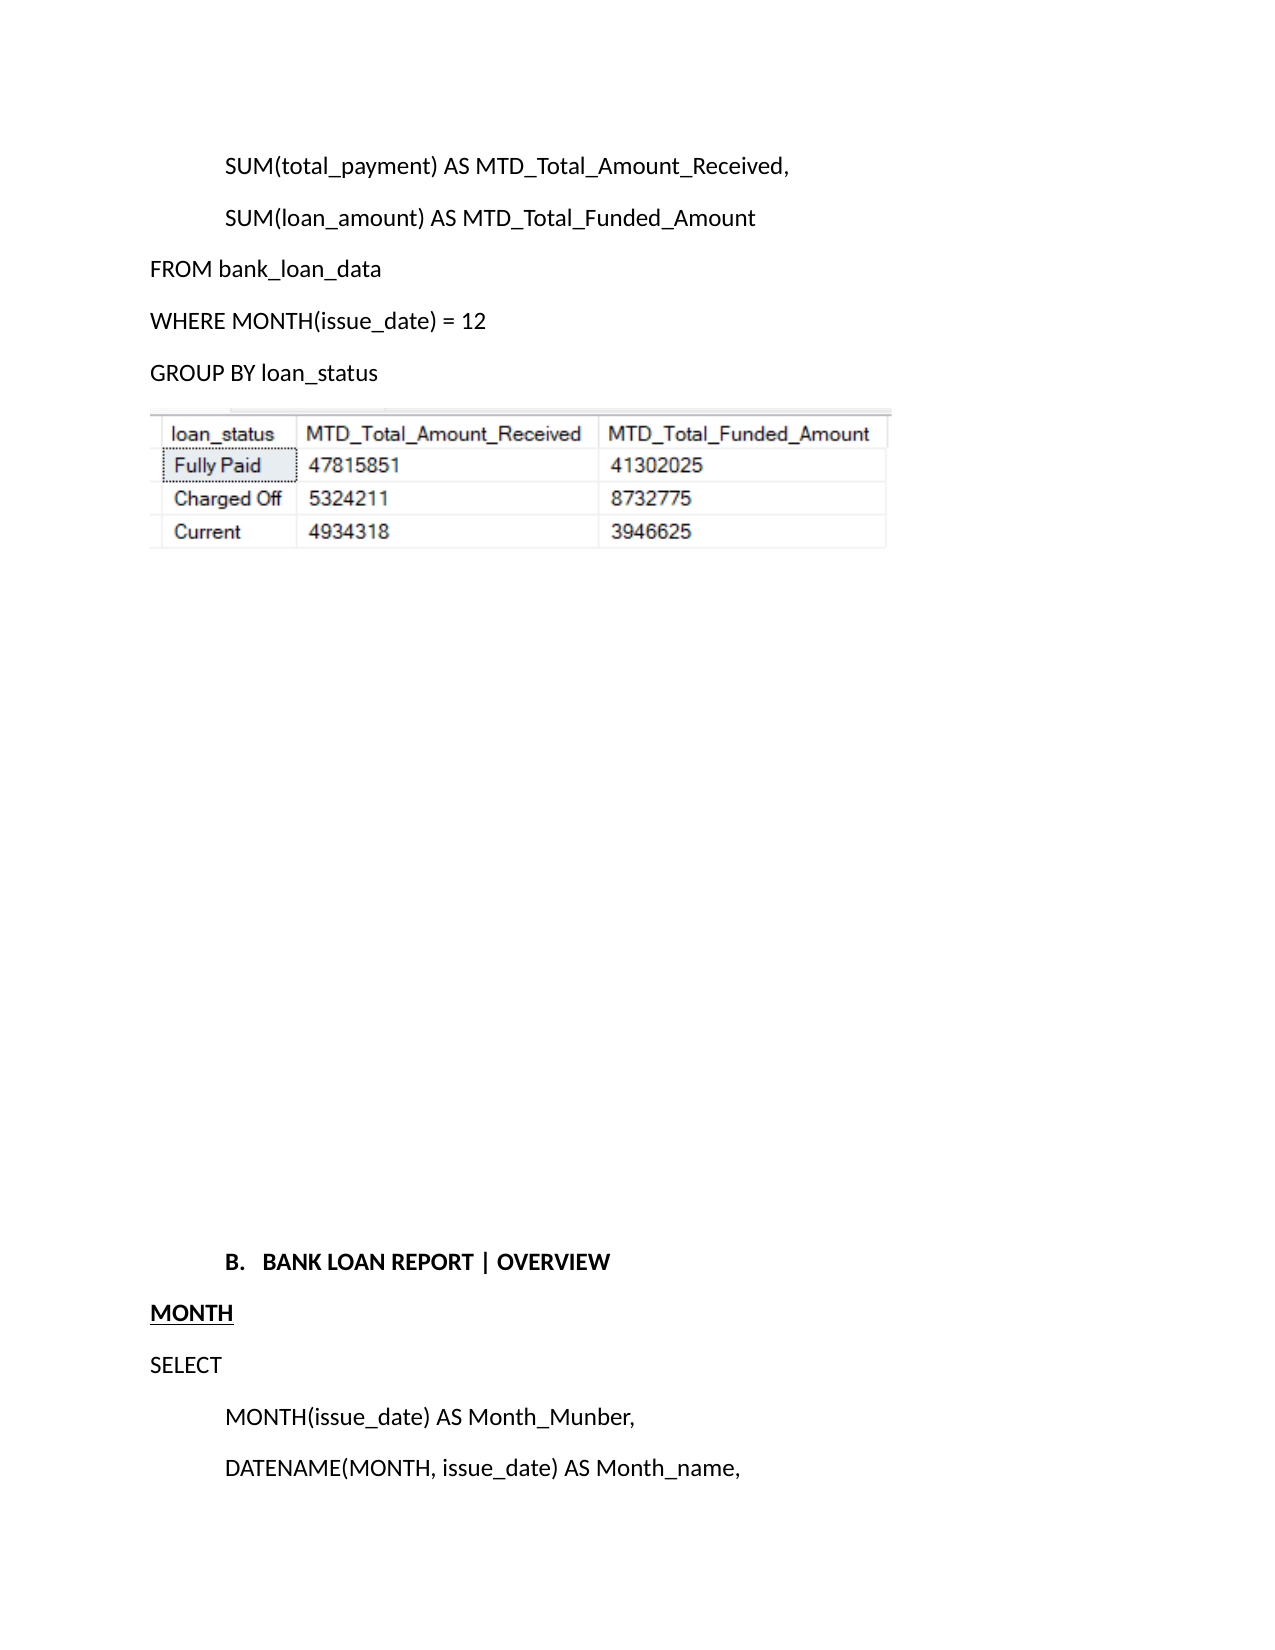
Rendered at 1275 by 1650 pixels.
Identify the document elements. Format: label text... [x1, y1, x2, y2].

text SUM(loan_amount) AS MTD_Total_Funded_Amount [150, 202, 1125, 232]
text MONTH [150, 1298, 1125, 1328]
text FROM bank_loan_data [150, 253, 1125, 284]
text GROUP BY loan_status [150, 357, 1125, 387]
picture [150, 408, 892, 554]
text DATENAME(MONTH, issue_date) AS Month_name, [150, 1453, 1125, 1483]
text SELECT [150, 1349, 1125, 1380]
text MONTH(issue_date) AS Month_Munber, [150, 1401, 1125, 1431]
text WHERE MONTH(issue_date) = 12 [150, 305, 1125, 336]
text SUM(total_payment) AS MTD_Total_Amount_Received, [150, 150, 1125, 181]
list BANK LOAN REPORT | OVERVIEW [225, 1246, 1125, 1276]
